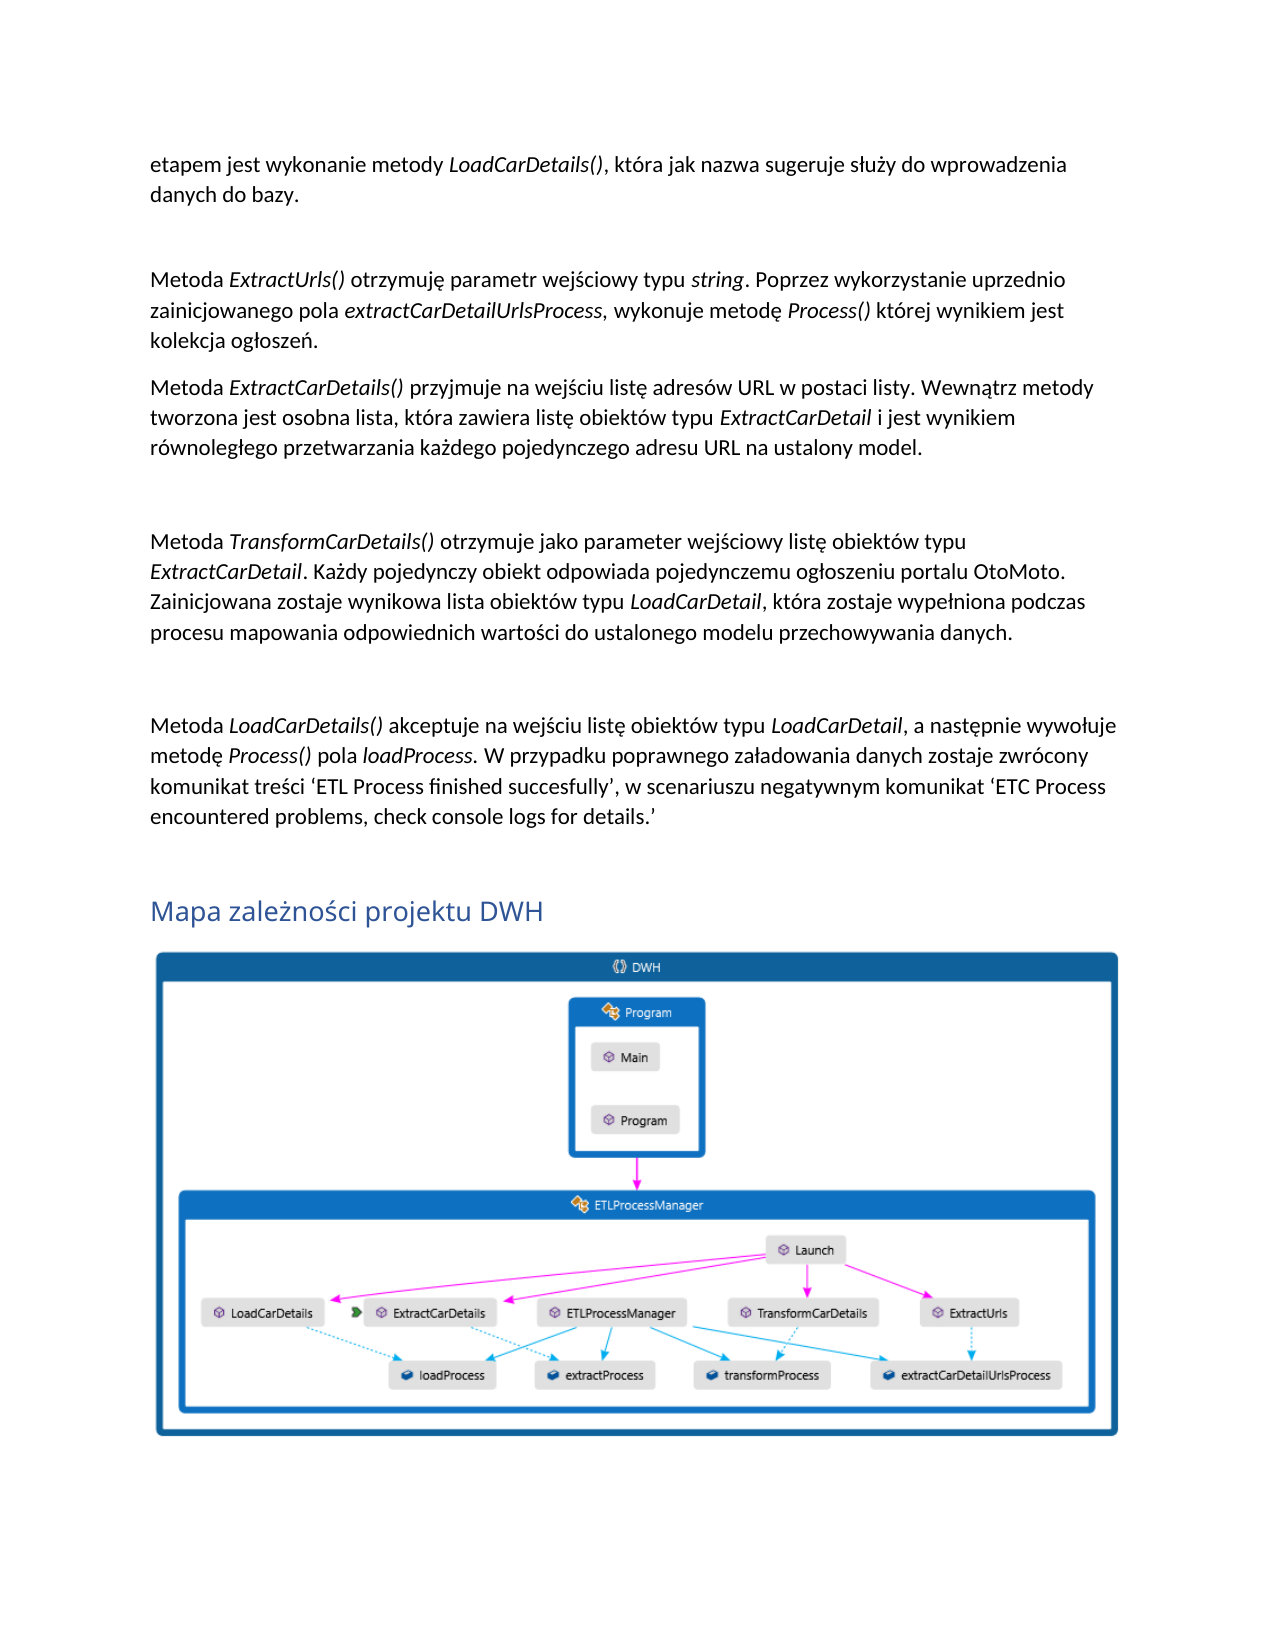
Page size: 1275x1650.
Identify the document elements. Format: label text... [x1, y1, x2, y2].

text Metoda TransformCarDetails() otrzymuje jako parameter wejściowy listę obiektów typu ExtractCarDetail. Każdy pojedynczy obiekt odpowiada pojedynczemu ogłoszeniu portalu OtoMoto. Zainicjowana zostaje wynikowa lista obiektów typu LoadCarDetail, która zostaje wypełniona podczas procesu mapowania odpowiednich wartości do ustalonego modelu przechowywania danych. [150, 527, 1125, 646]
text Metoda ExtractCarDetails() przyjmuje na wejściu listę adresów URL w postaci listy. Wewnątrz metody tworzona jest osobna lista, która zawiera listę obiektów typu ExtractCarDetail i jest wynikiem równoległego przetwarzania każdego pojedynczego adresu URL na ustalony model. [150, 373, 1125, 461]
picture [150, 945, 1125, 1444]
subtitle Mapa zależności projektu DWH [150, 893, 1125, 930]
text Metoda LoadCarDetails() akceptuje na wejściu listę obiektów typu LoadCarDetail, a następnie wywołuje metodę Process() pola loadProcess. W przypadku poprawnego załadowania danych zostaje zwrócony komunikat treści ‘ETL Process finished succesfully’, w scenariuszu negatywnym komunikat ‘ETC Process encountered problems, check console logs for details.’ [150, 711, 1125, 830]
